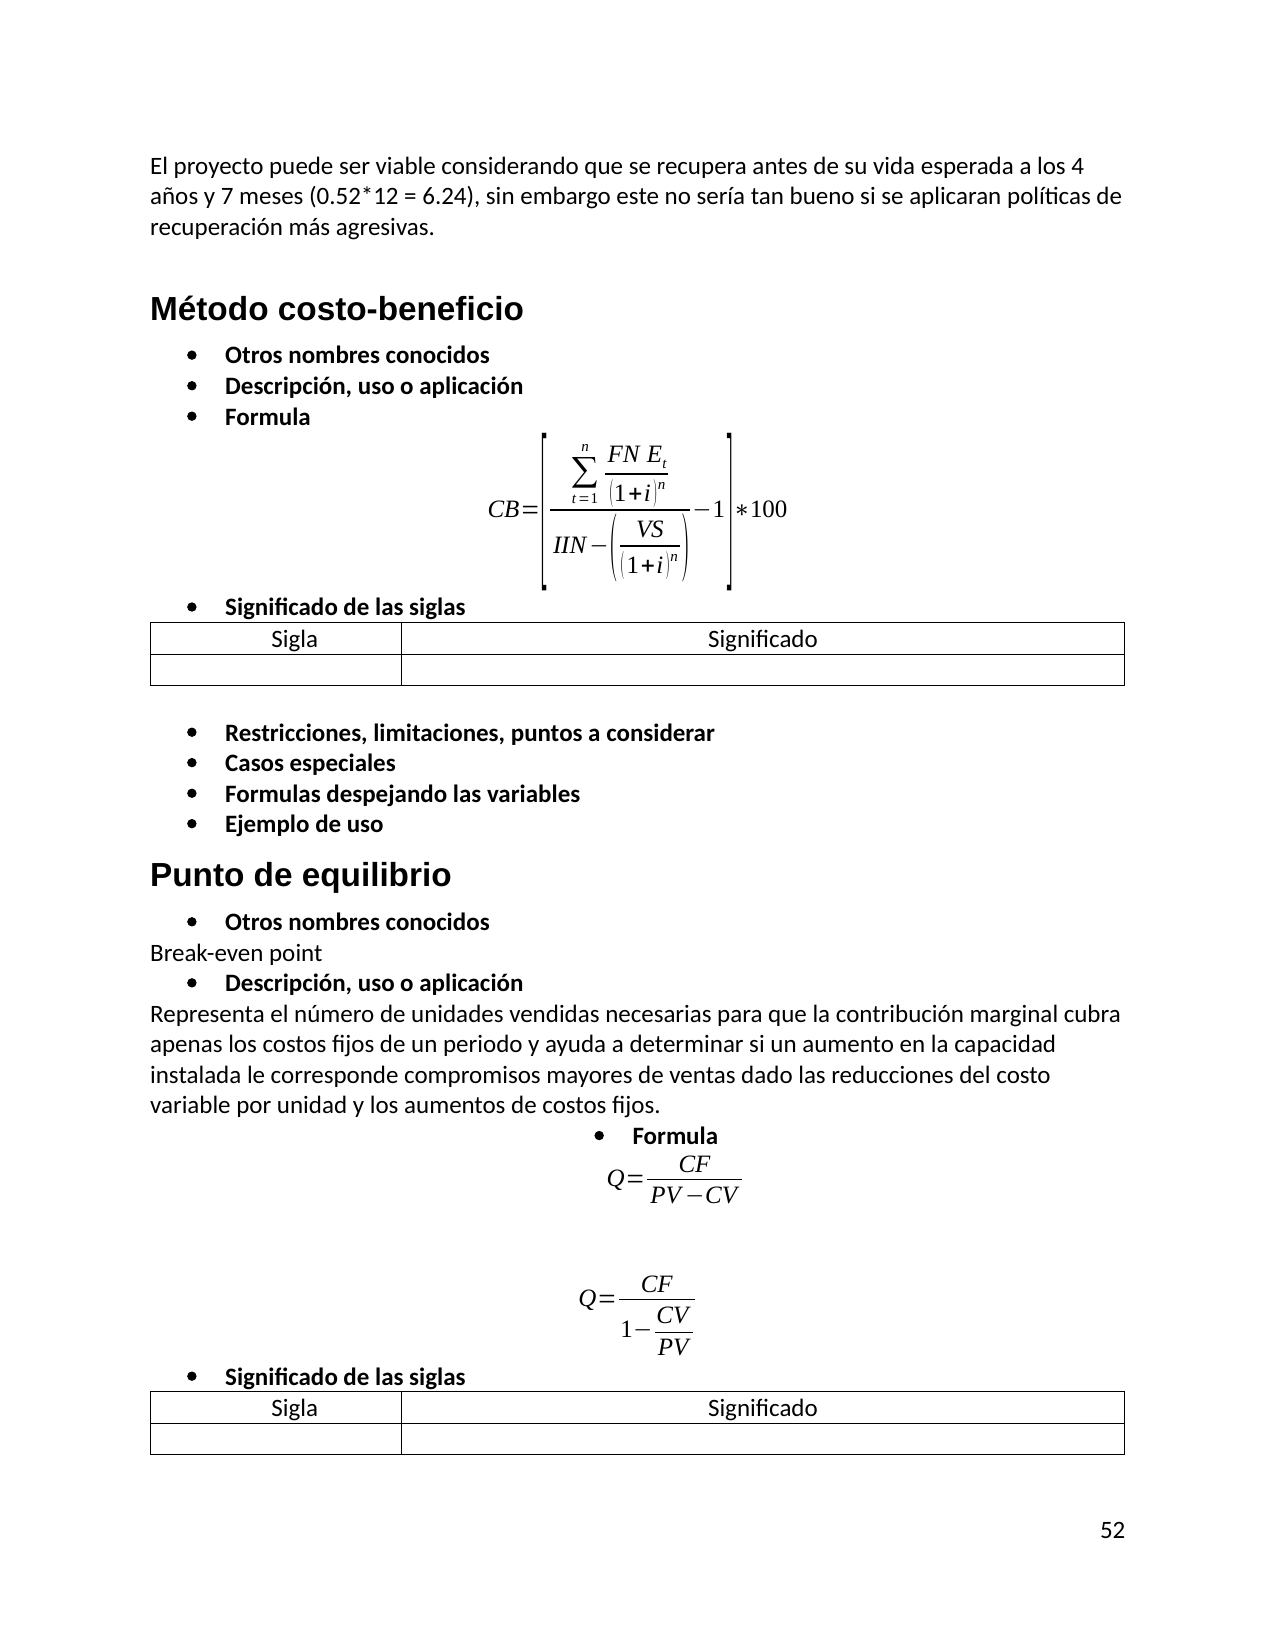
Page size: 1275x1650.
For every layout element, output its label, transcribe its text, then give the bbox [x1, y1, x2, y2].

list Otros nombres conocidos [187, 340, 1125, 370]
list Otros nombres conocidos [187, 906, 1125, 937]
list Descripción, uso o aplicación [187, 967, 1125, 998]
list Descripción, uso o aplicación [187, 370, 1125, 401]
table_header Significado [402, 1392, 1124, 1423]
table_cell [402, 1424, 1124, 1454]
list Significado de las siglas [187, 1361, 1125, 1391]
subtitle Método costo-beneficio [150, 289, 1125, 327]
table_cell [402, 655, 1124, 685]
text El proyecto puede ser viable considerando que se recupera antes de su vida esperada a los 4 años y 7 meses (0.52*12 = 6.24), sin embargo este no sería tan bueno si se aplicaran políticas de recuperación más agresivas. [150, 150, 1125, 242]
text Break-even point [150, 937, 1125, 967]
table_header Significado [402, 623, 1124, 653]
list Formula [187, 401, 1125, 431]
list Formula [187, 1120, 1125, 1209]
text Representa el número de unidades vendidas necesarias para que la contribución marginal cubra apenas los costos fijos de un periodo y ayuda a determinar si un aumento en la capacidad instalada le corresponde compromisos mayores de ventas dado las reducciones del costo variable por unidad y los aumentos de costos fijos. [150, 998, 1125, 1120]
subtitle Punto de equilibrio [150, 855, 1125, 894]
list Restricciones, limitaciones, puntos a considerar [187, 717, 1125, 747]
table_header Sigla [151, 623, 401, 653]
list Significado de las siglas [187, 591, 1125, 622]
list Casos especiales [187, 747, 1125, 778]
list Ejemplo de uso [187, 808, 1125, 839]
table_header Sigla [151, 1392, 401, 1423]
list Formulas despejando las variables [187, 778, 1125, 808]
table_cell [151, 655, 401, 685]
table_cell [151, 1424, 401, 1454]
